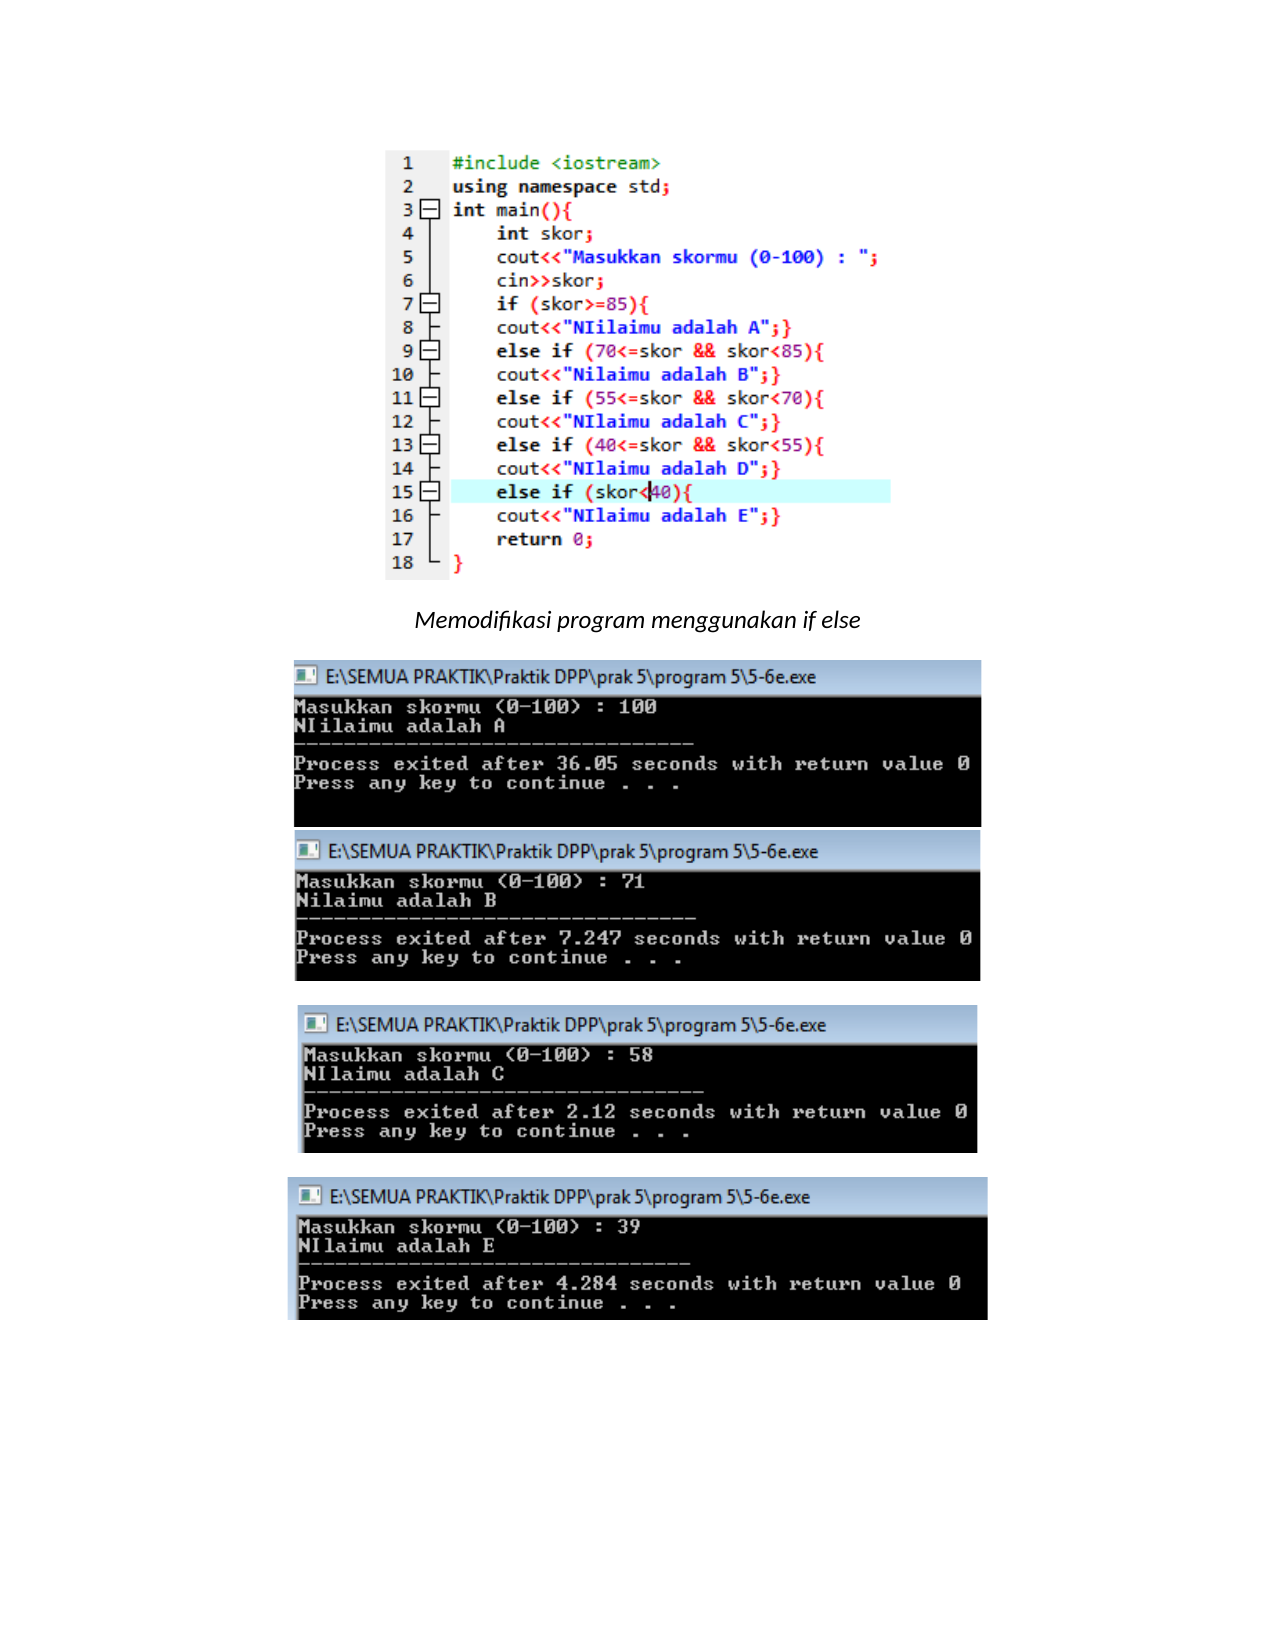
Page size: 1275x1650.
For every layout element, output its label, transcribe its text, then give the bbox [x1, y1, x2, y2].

picture [287, 1177, 988, 1320]
picture [293, 660, 982, 827]
picture [297, 1005, 978, 1153]
picture [294, 830, 981, 981]
picture [384, 150, 891, 580]
text Memodifikasi program menggunakan if else [150, 605, 1125, 635]
